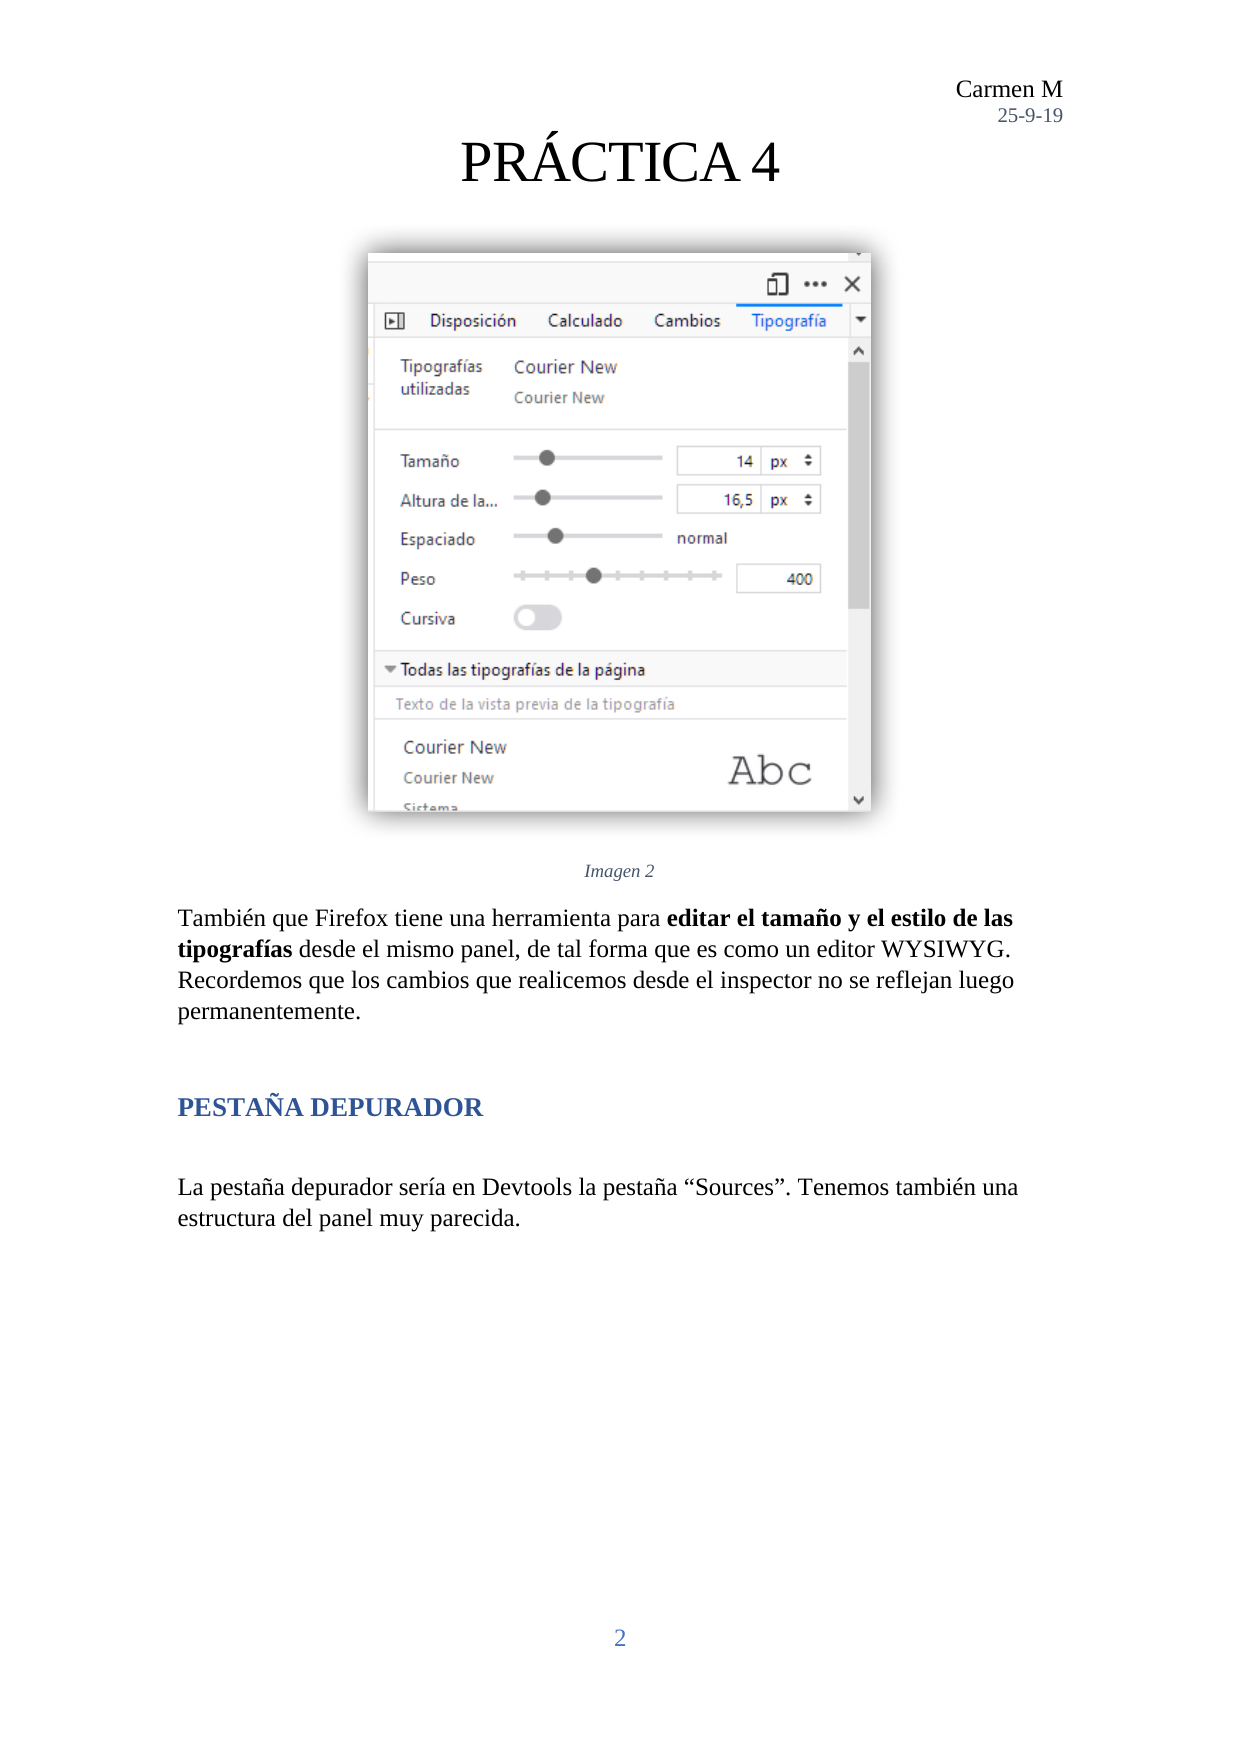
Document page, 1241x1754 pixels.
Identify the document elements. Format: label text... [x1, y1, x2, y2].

text Imagen 2 [177, 860, 1063, 882]
text La pestaña depurador sería en Devtools la pestaña “Sources”. Tenemos también una estructura del panel muy parecida. [177, 1172, 1063, 1232]
picture [368, 253, 871, 812]
subtitle PESTAÑA DEPURADOR [177, 1091, 1063, 1122]
text También que Firefox tiene una herramienta para editar el tamaño y el estilo de las tipografías desde el mismo panel, de tal forma que es como un editor WYSIWYG. Recordemos que los cambios que realicemos desde el inspector no se reflejan luego permanentemente. [177, 903, 1063, 1024]
